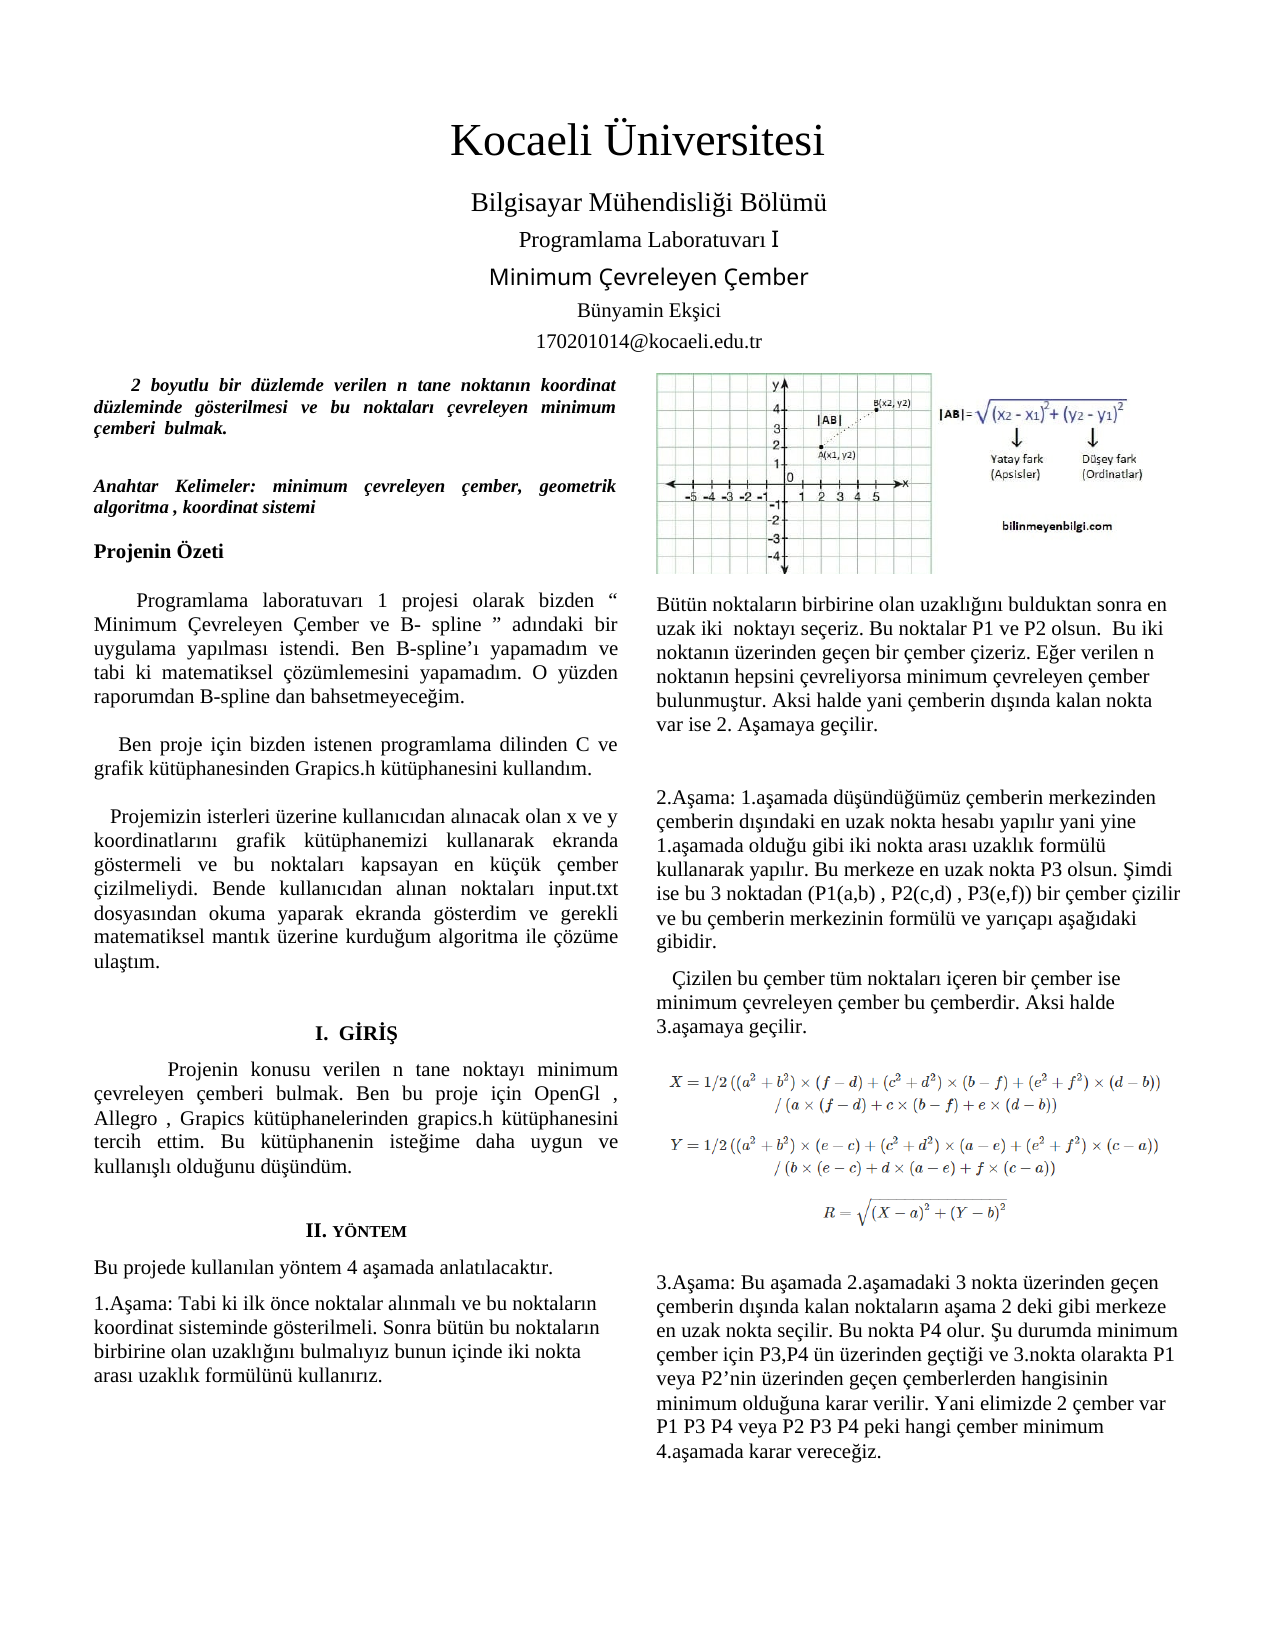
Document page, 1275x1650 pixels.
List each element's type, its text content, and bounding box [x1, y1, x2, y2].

picture [656, 1062, 1163, 1241]
table_header Bilgisayar Mühendisliği Bölümü Programlama Laboratuvarı I Minimum Çevreleyen Çember Bünyamin Ekşici 170201014@kocaeli.edu.tr [105, 180, 1192, 353]
text Programlama laboratuvarı 1 projesi olarak bizden “ Minimum Çevreleyen Çember ve B- spline ” adındaki bir uygulama yapılması istendi. Ben B-spline’ı yapamadım ve tabi ki matematiksel çözümlemesini yapamadım. O yüzden raporumdan B-spline dan bahsetmeyeceğim. [94, 588, 619, 708]
text Projemizin isterleri üzerine kullanıcıdan alınacak olan x ve y koordinatlarını grafik kütüphanemizi kullanarak ekranda göstermeli ve bu noktaları kapsayan en küçük çember çizilmeliydi. Bende kullanıcıdan alınan noktaları input.txt dosyasından okuma yaparak ekranda gösterdim ve gerekli matematiksel mantık üzerine kurduğum algoritma ile çözüme ulaştım. [94, 804, 619, 973]
text I. GİRİŞ [94, 1021, 619, 1045]
text Anahtar Kelimeler: minimum çevreleyen çember, geometrik algoritma , koordinat sistemi [94, 475, 619, 518]
picture [656, 373, 1144, 574]
text 2.Aşama: 1.aşamada düşündüğümüz çemberin merkezinden çemberin dışındaki en uzak nokta hesabı yapılır yani yine 1.aşamada olduğu gibi iki nokta arası uzaklık formülü kullanarak yapılır. Bu merkeze en uzak nokta P3 olsun. Şimdi ise bu 3 noktadan (P1(a,b) , P2(c,d) , P3(e,f)) bir çember çizilir ve bu çemberin merkezinin formülü ve yarıçapı aşağıdaki gibidir. [656, 785, 1181, 953]
text Kocaeli Üniversitesi [94, 112, 1181, 165]
text II. yöntem [94, 1218, 619, 1242]
text Projenin Özeti [94, 539, 619, 563]
text Ben proje için bizden istenen programlama dilinden C ve grafik kütüphanesinden Grapics.h kütüphanesini kullandım. [94, 732, 619, 780]
text 1.Aşama: Tabi ki ilk önce noktalar alınmalı ve bu noktaların koordinat sisteminde gösterilmeli. Sonra bütün bu noktaların birbirine olan uzaklığını bulmalıyız bunun içinde iki nokta arası uzaklık formülünü kullanırız. [94, 1291, 619, 1387]
text Çizilen bu çember tüm noktaları içeren bir çember ise minimum çevreleyen çember bu çemberdir. Aksi halde 3.aşamaya geçilir. [656, 966, 1181, 1038]
text Projenin konusu verilen n tane noktayı minimum çevreleyen çemberi bulmak. Ben bu proje için OpenGl , Allegro , Grapics kütüphanelerinden grapics.h kütüphanesini tercih ettim. Bu kütüphanenin isteğime daha uygun ve kullanışlı olduğunu düşündüm. [94, 1057, 619, 1178]
text 2 boyutlu bir düzlemde verilen n tane noktanın koordinat düzleminde gösterilmesi ve bu noktaları çevreleyen minimum çemberi bulmak. [94, 374, 619, 439]
text Bu projede kullanılan yöntem 4 aşamada anlatılacaktır. [94, 1255, 619, 1279]
